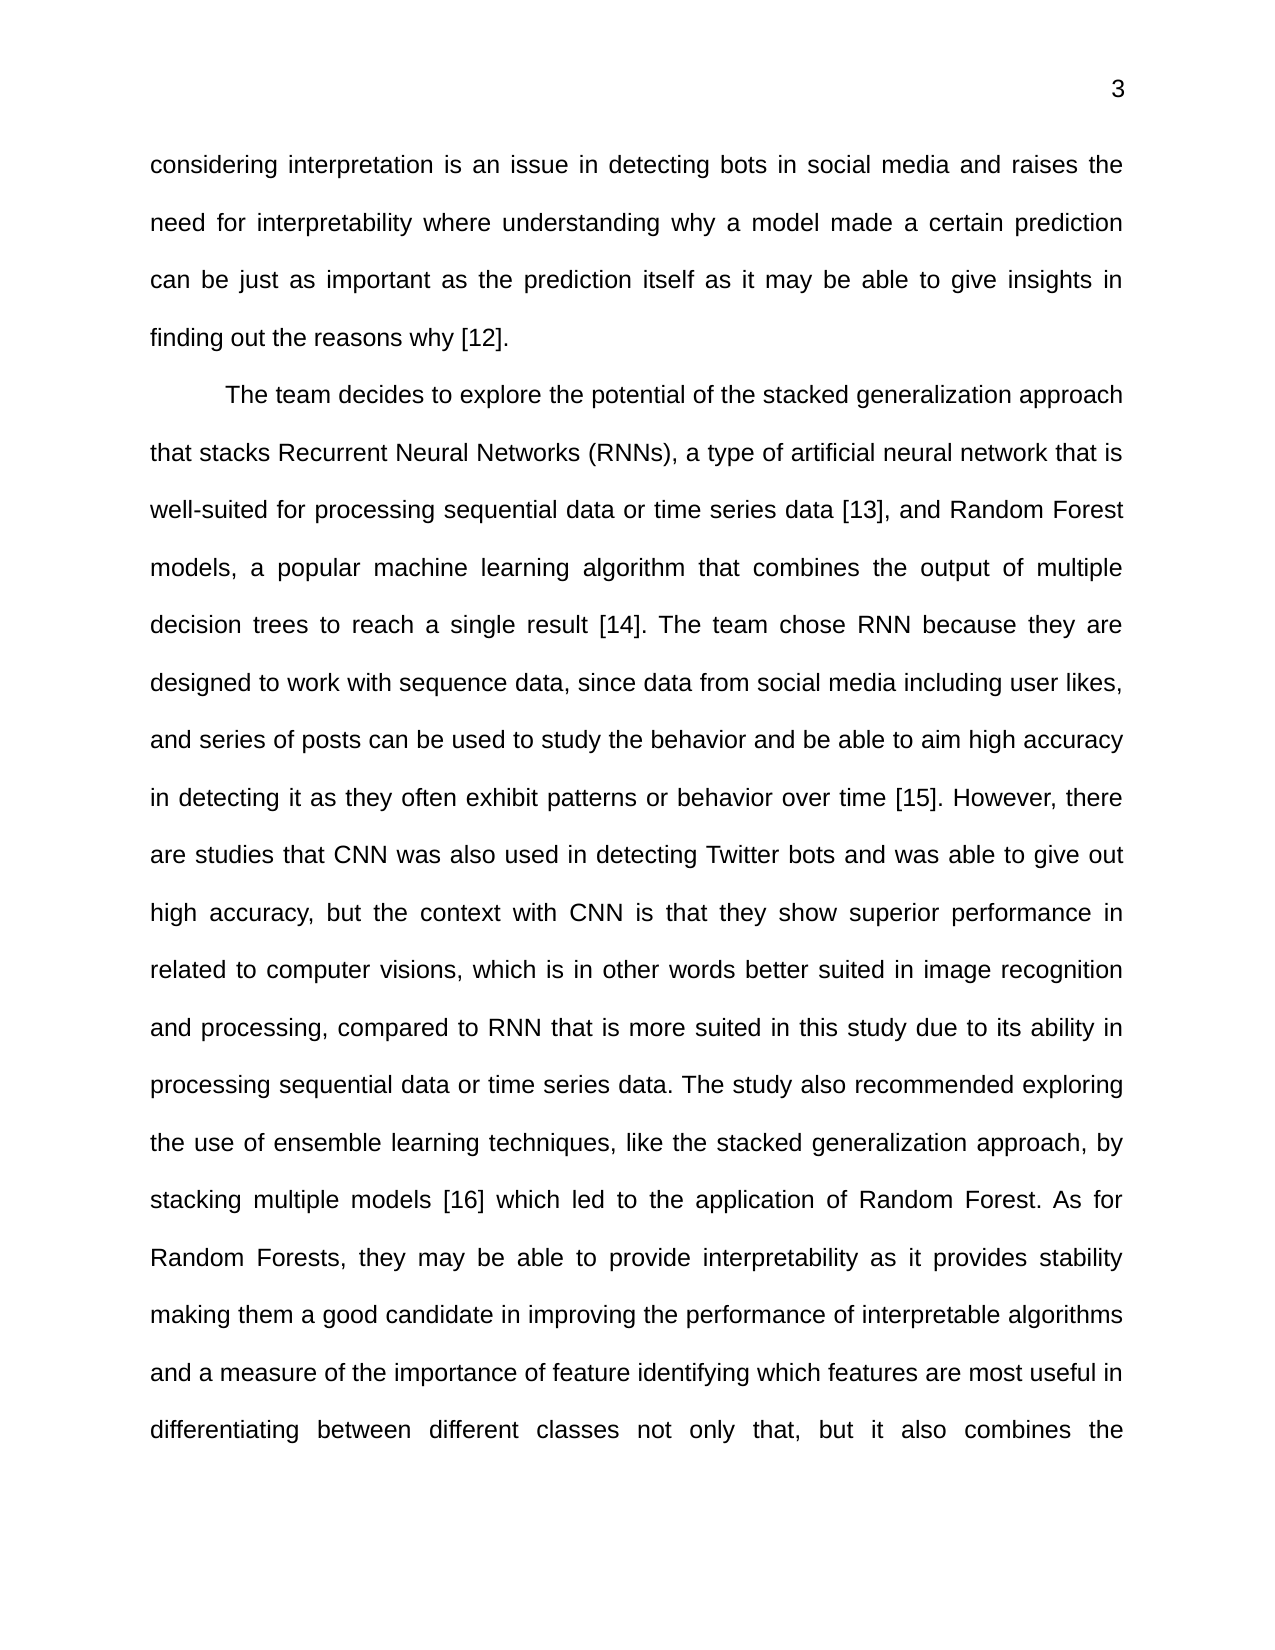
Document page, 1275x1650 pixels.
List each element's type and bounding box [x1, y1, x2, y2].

text [150, 150, 1125, 351]
text [150, 380, 1125, 1444]
